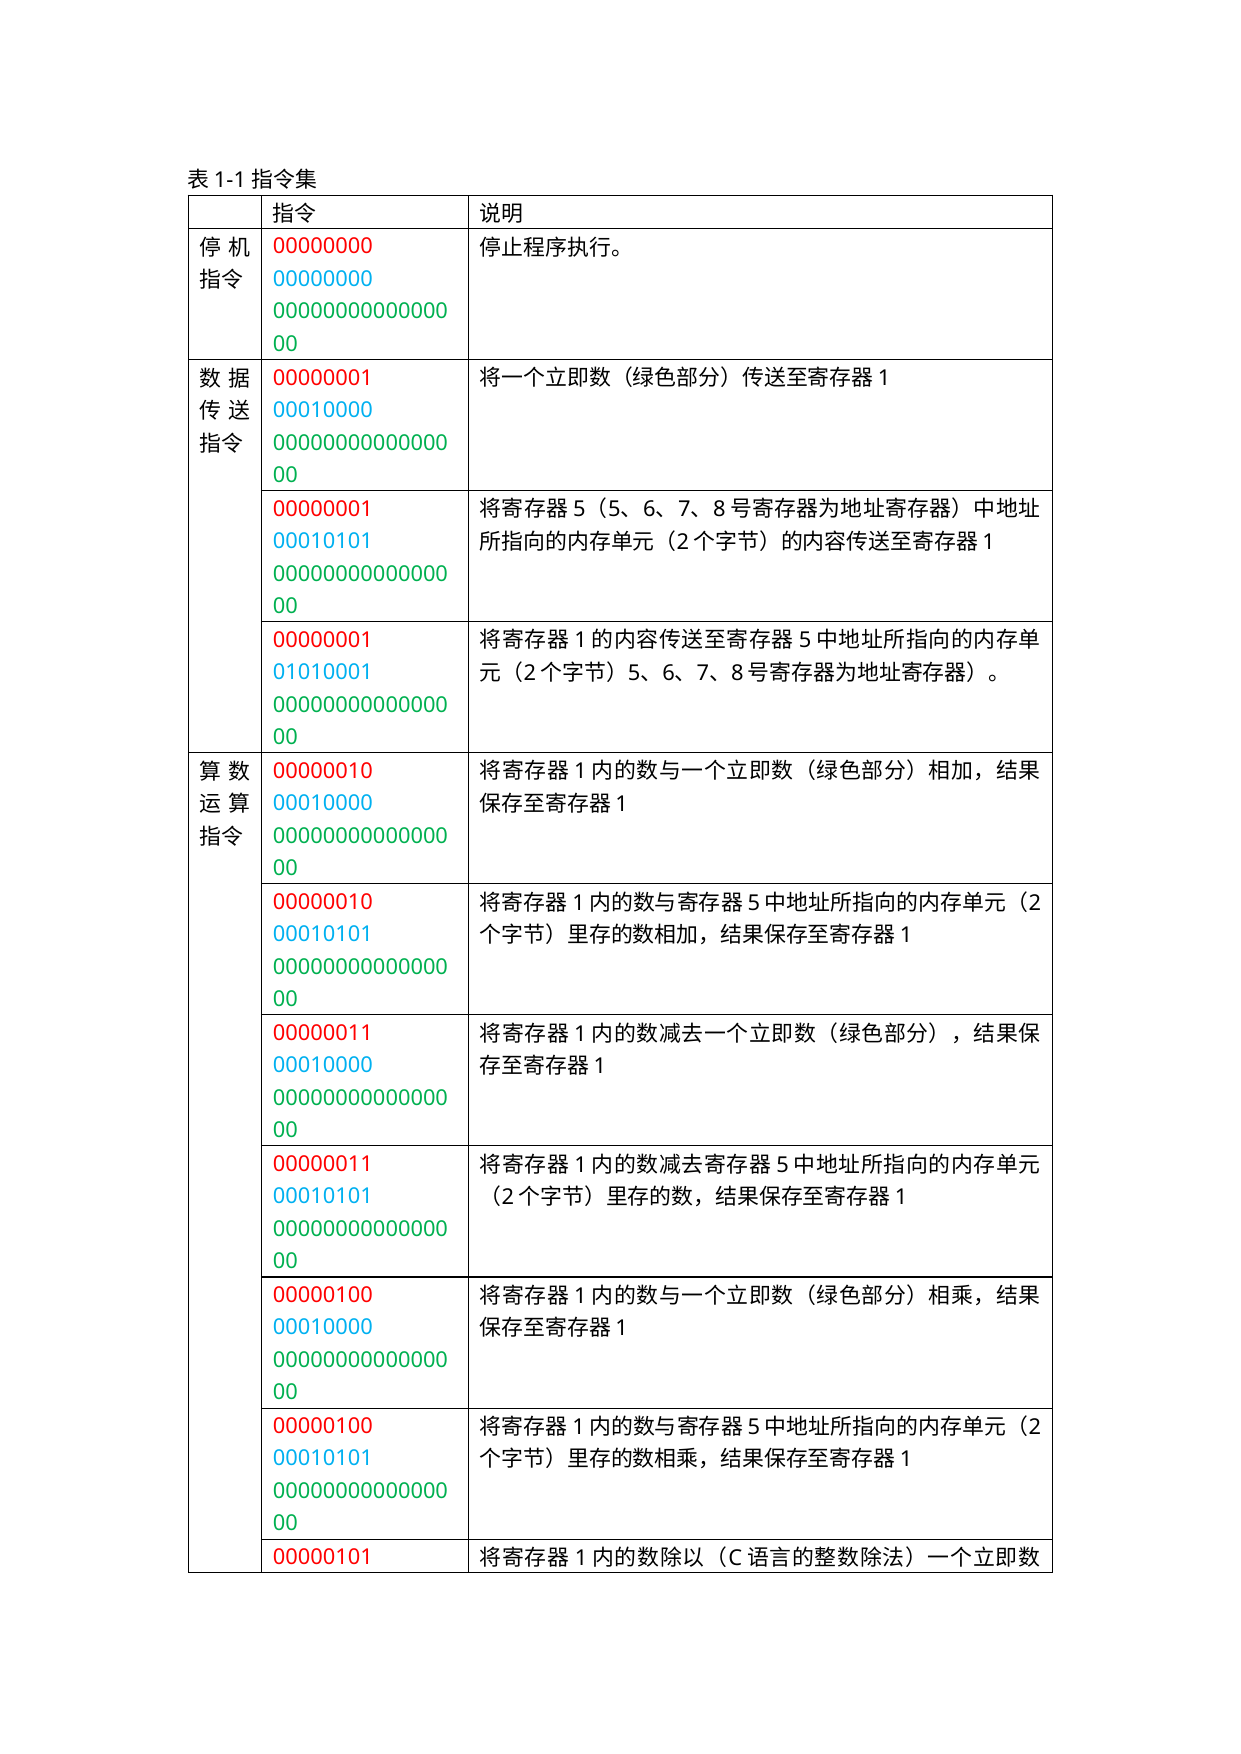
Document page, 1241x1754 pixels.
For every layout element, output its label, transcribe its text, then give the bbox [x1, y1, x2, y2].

table_cell 停机指令 [189, 229, 261, 359]
table_cell 将寄存器1的内容传送至寄存器5中地址所指向的内存单元（2个字节）5、6、7、8号寄存器为地址寄存器）。 [469, 622, 1052, 752]
table_cell 00000011 00010000 0000000000000000 [262, 1015, 468, 1145]
table_cell 将寄存器5（5、6、7、8号寄存器为地址寄存器）中地址所指向的内存单元（2个字节）的内容传送至寄存器1 [469, 491, 1052, 621]
table_cell 00000001 00010101 0000000000000000 [262, 491, 468, 621]
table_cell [469, 1540, 1052, 1572]
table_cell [262, 1540, 468, 1572]
table_cell 将寄存器1内的数与寄存器5中地址所指向的内存单元（2个字节）里存的数相乘，结果保存至寄存器1 [469, 1409, 1052, 1538]
table_cell 将寄存器1内的数减去寄存器5中地址所指向的内存单元（2个字节）里存的数，结果保存至寄存器1 [469, 1146, 1052, 1276]
table_cell 算数运算指令 [189, 753, 261, 1572]
table_cell 将一个立即数（绿色部分）传送至寄存器1 [469, 360, 1052, 490]
table_cell 00000000 00000000 0000000000000000 [262, 229, 468, 359]
text 表1-1 指令集 [187, 162, 1053, 194]
table_cell 将寄存器1内的数与一个立即数（绿色部分）相加，结果保存至寄存器1 [469, 753, 1052, 883]
table_cell 将寄存器1内的数减去一个立即数（绿色部分），结果保存至寄存器1 [469, 1015, 1052, 1145]
table_cell 00000010 00010000 0000000000000000 [262, 753, 468, 883]
table_header 说明 [469, 196, 1052, 228]
table_cell 00000011 00010101 0000000000000000 [262, 1146, 468, 1276]
table_cell 00000001 00010000 0000000000000000 [262, 360, 468, 490]
table_cell 将寄存器1内的数与一个立即数（绿色部分）相乘，结果保存至寄存器1 [469, 1278, 1052, 1407]
table_cell 数据传送指令 [189, 360, 261, 752]
table_cell 将寄存器1内的数与寄存器5中地址所指向的内存单元（2个字节）里存的数相加，结果保存至寄存器1 [469, 884, 1052, 1014]
table_cell 00000001 01010001 0000000000000000 [262, 622, 468, 752]
table_cell 00000100 00010101 0000000000000000 [262, 1409, 468, 1538]
table_header 指令 [262, 196, 468, 228]
table_cell 00000100 00010000 0000000000000000 [262, 1278, 468, 1407]
table_cell 停止程序执行。 [469, 229, 1052, 359]
table_header [189, 196, 261, 228]
table_cell 00000010 00010101 0000000000000000 [262, 884, 468, 1014]
